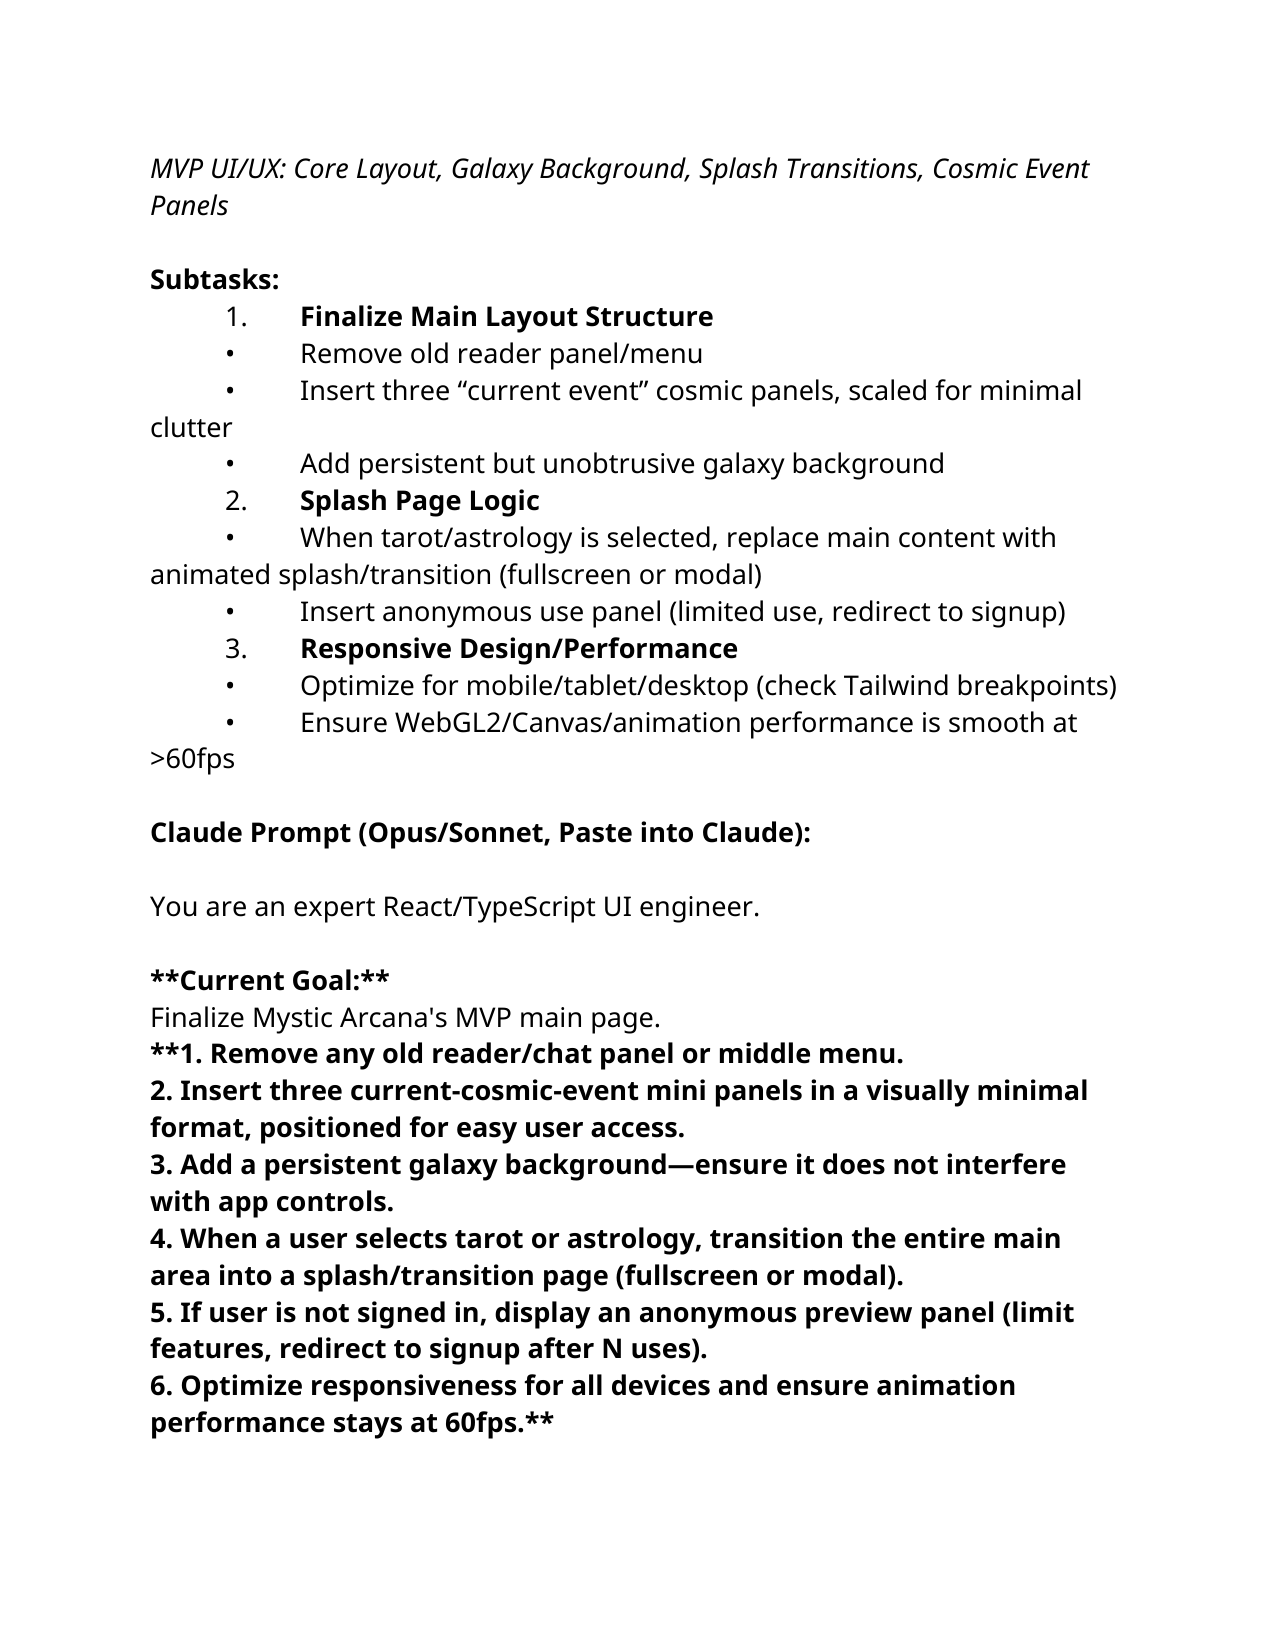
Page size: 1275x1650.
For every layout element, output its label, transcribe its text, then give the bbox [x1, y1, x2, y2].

text You are an expert React/TypeScript UI engineer. [150, 887, 1125, 924]
text 5. If user is not signed in, display an anonymous preview panel (limit features, redirect to signup after N uses). [150, 1293, 1125, 1367]
text **Current Goal:** [150, 961, 1125, 998]
text • Insert anonymous use panel (limited use, redirect to signup) [150, 592, 1125, 629]
text 4. When a user selects tarot or astrology, transition the entire main area into a splash/transition page (fullscreen or modal). [150, 1219, 1125, 1293]
text 3. Responsive Design/Performance [150, 629, 1125, 666]
text • Optimize for mobile/tablet/desktop (check Tailwind breakpoints) [150, 666, 1125, 703]
text 6. Optimize responsiveness for all devices and ensure animation performance stays at 60fps.** [150, 1367, 1125, 1441]
text Finalize Mystic Arcana's MVP main page. [150, 998, 1125, 1035]
text Subtasks: [150, 261, 1125, 297]
text 2. Splash Page Logic [150, 482, 1125, 519]
text 2. Insert three current-cosmic-event mini panels in a visually minimal format, positioned for easy user access. [150, 1072, 1125, 1146]
text • Ensure WebGL2/Canvas/animation performance is smooth at >60fps [150, 703, 1125, 777]
text • Remove old reader panel/menu [150, 334, 1125, 371]
text 3. Add a persistent galaxy background—ensure it does not interfere with app controls. [150, 1146, 1125, 1219]
text 1. Finalize Main Layout Structure [150, 297, 1125, 334]
text MVP UI/UX: Core Layout, Galaxy Background, Splash Transitions, Cosmic Event Panels [150, 150, 1125, 224]
text • When tarot/astrology is selected, replace main content with animated splash/transition (fullscreen or modal) [150, 519, 1125, 592]
text **1. Remove any old reader/chat panel or middle menu. [150, 1035, 1125, 1072]
text • Add persistent but unobtrusive galaxy background [150, 445, 1125, 482]
text • Insert three “current event” cosmic panels, scaled for minimal clutter [150, 371, 1125, 445]
text Claude Prompt (Opus/Sonnet, Paste into Claude): [150, 814, 1125, 851]
